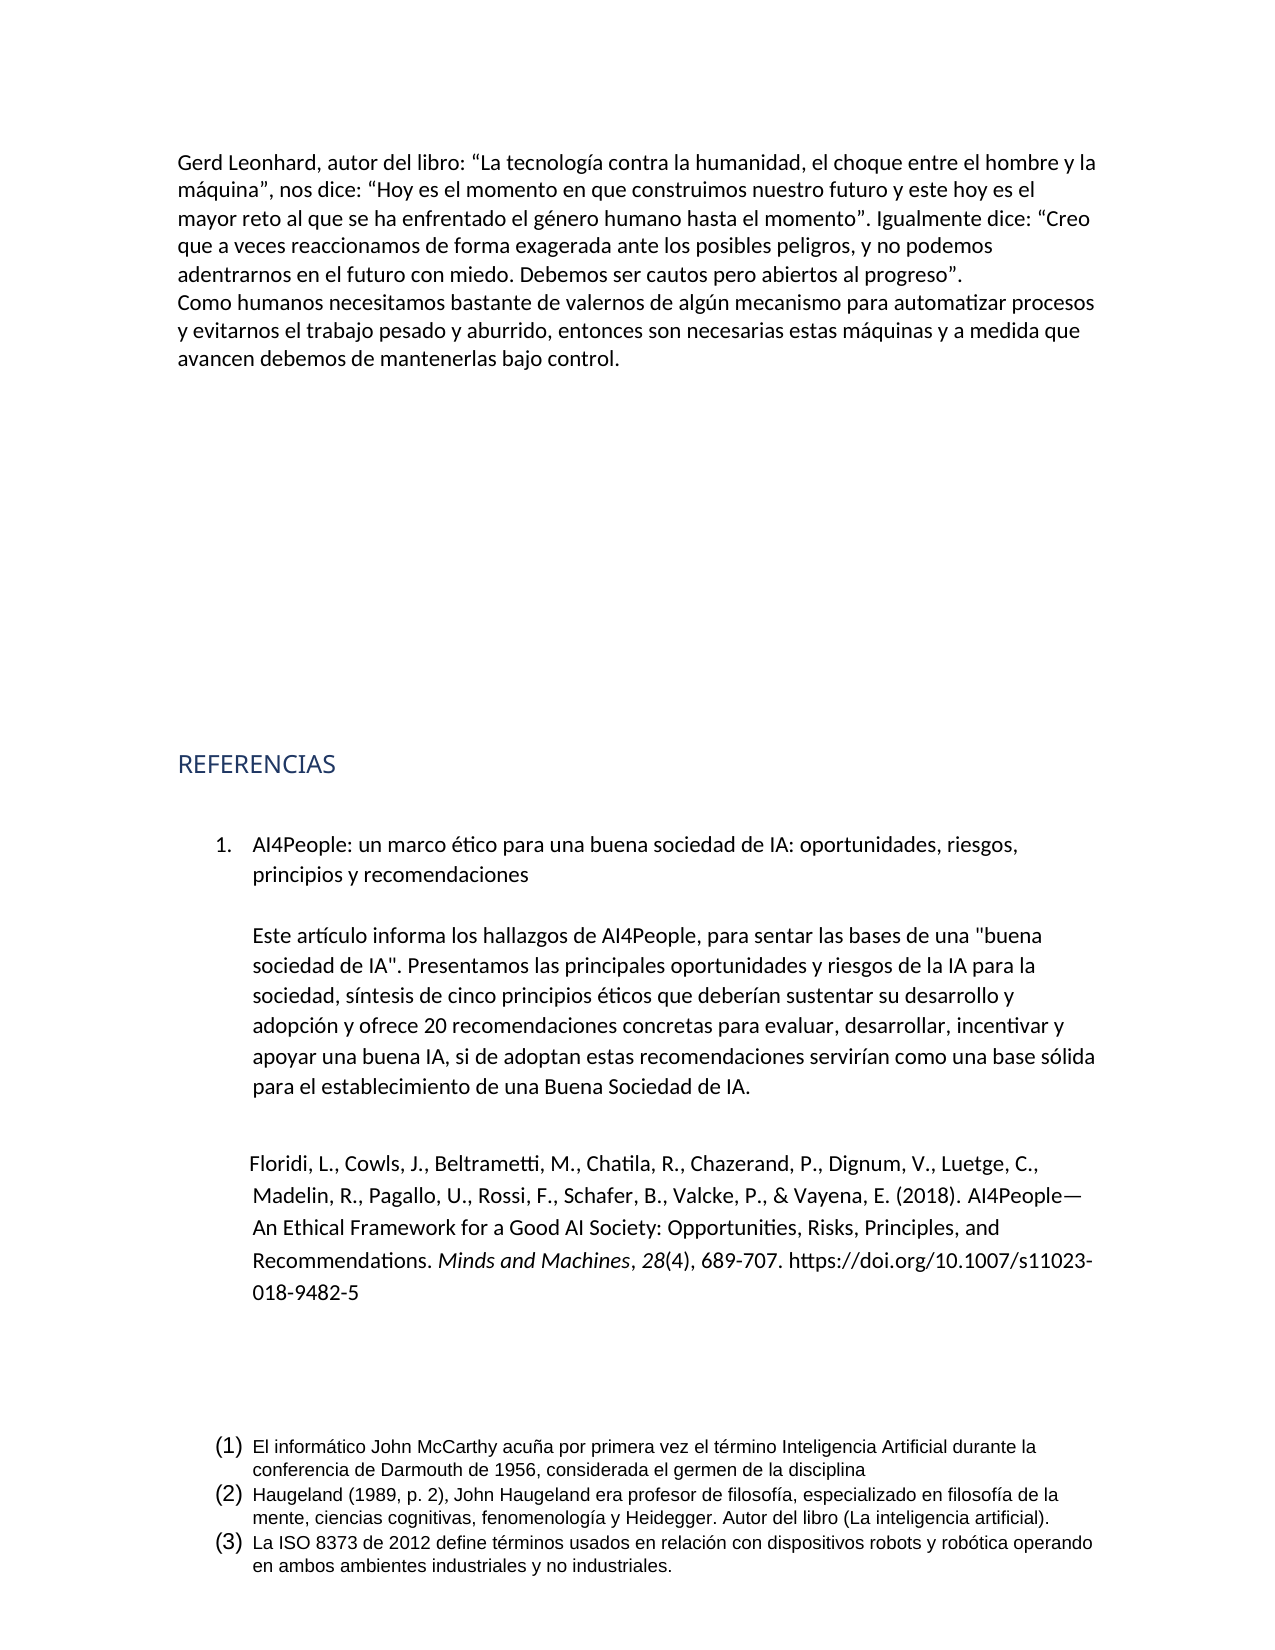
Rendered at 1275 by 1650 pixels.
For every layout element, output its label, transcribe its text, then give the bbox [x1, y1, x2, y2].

text Floridi, L., Cowls, J., Beltrametti, M., Chatila, R., Chazerand, P., Dignum, V., Luetge, C., Madelin, R., Pagallo, U., Rossi, F., Schafer, B., Valcke, P., & Vayena, E. (2018). AI4People—An Ethical Framework for a Good AI Society: Opportunities, Risks, Principles, and Recommendations. Minds and Machines, 28(4), 689-707. https://doi.org/10.1007/s11023-018-9482-5 [177, 1149, 1098, 1306]
list Este artículo informa los hallazgos de AI4People, para sentar las bases de una "buena sociedad de IA". Presentamos las principales oportunidades y riesgos de la IA para la sociedad, síntesis de cinco principios éticos que deberían sustentar su desarrollo y adopción y ofrece 20 recomendaciones concretas para evaluar, desarrollar, incentivar y apoyar una buena IA, si de adoptan estas recomendaciones servirían como una base sólida para el establecimiento de una Buena Sociedad de IA. [252, 921, 1098, 1100]
text Gerd Leonhard, autor del libro: “La tecnología contra la humanidad, el choque entre el hombre y la máquina”, nos dice: “Hoy es el momento en que construimos nuestro futuro y este hoy es el mayor reto al que se ha enfrentado el género humano hasta el momento”. Igualmente dice: “Creo que a veces reaccionamos de forma exagerada ante los posibles peligros, y no podemos adentrarnos en el futuro con miedo. Debemos ser cautos pero abiertos al progreso”. [177, 148, 1098, 288]
subtitle REFERENCIAS [177, 747, 1098, 781]
text Como humanos necesitamos bastante de valernos de algún mecanismo para automatizar procesos y evitarnos el trabajo pesado y aburrido, entonces son necesarias estas máquinas y a medida que avancen debemos de mantenerlas bajo control. [177, 288, 1098, 372]
list AI4People: un marco ético para una buena sociedad de IA: oportunidades, riesgos, principios y recomendaciones [215, 830, 1098, 889]
